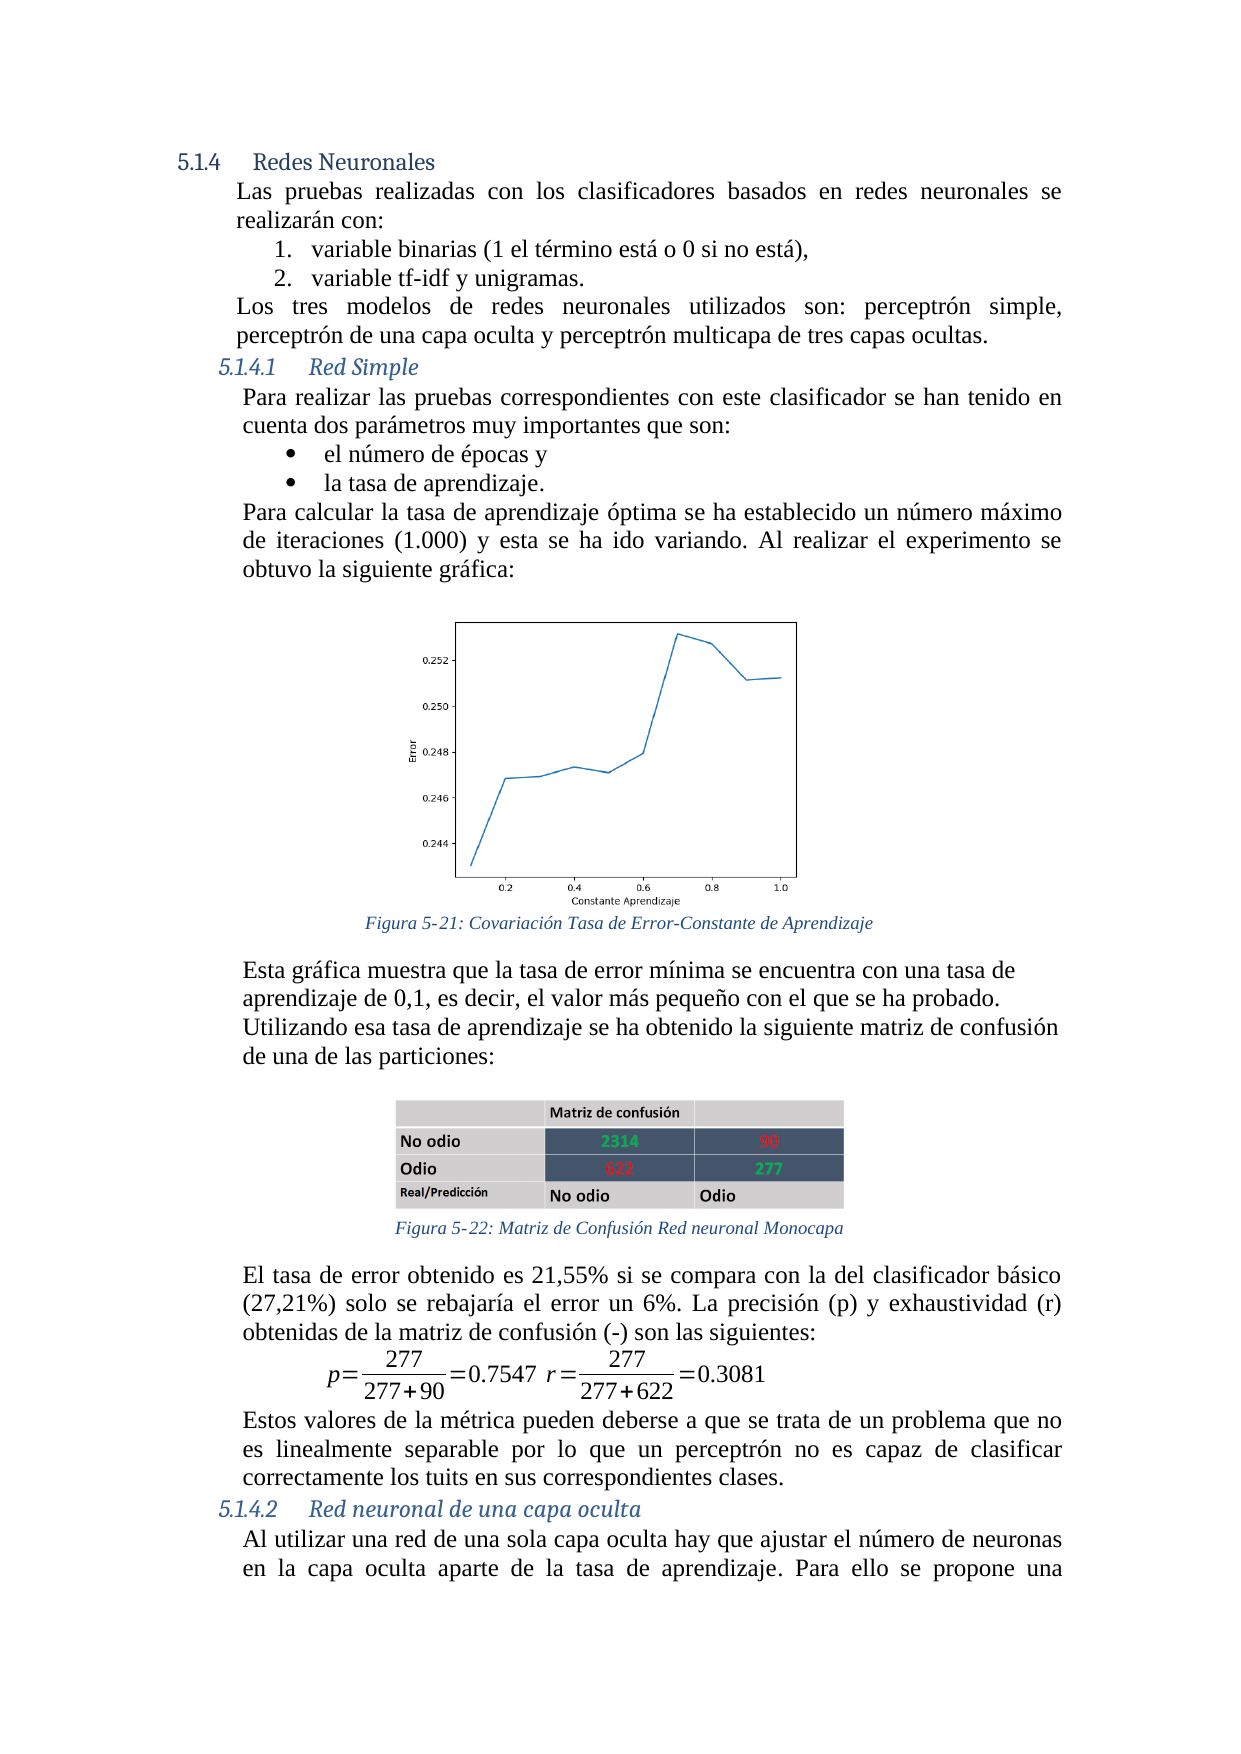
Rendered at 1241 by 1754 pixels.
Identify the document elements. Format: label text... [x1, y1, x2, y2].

subtitle Red neuronal de una capa oculta [218, 1495, 1063, 1524]
text Esta gráfica muestra que la tasa de error mínima se encuentra con una tasa de aprendizaje de 0,1, es decir, el valor más pequeño con el que se ha probado. Utilizando esa tasa de aprendizaje se ha obtenido la siguiente matriz de confusión de una de las particiones: [242, 955, 1063, 1070]
text Estos valores de la métrica pueden deberse a que se trata de un problema que no es linealmente separable por lo que un perceptrón no es capaz de clasificar correctamente los tuits en sus correspondientes clases. [242, 1405, 1063, 1491]
text Las pruebas realizadas con los clasificadores basados en redes neuronales se realizarán con: [236, 176, 1063, 234]
subtitle Redes Neuronales [177, 148, 1063, 176]
list la tasa de aprendizaje. [286, 468, 1063, 497]
picture [395, 1098, 845, 1218]
text El tasa de error obtenido es 21,55% si se compara con la del clasificador básico (27,21%) solo se rebajaría el error un 6%. La precisión (p) y exhaustividad (r) obtenidas de la matriz de confusión (-) son las siguientes: [242, 1260, 1063, 1346]
text Para realizar las pruebas correspondientes con este clasificador se han tenido en cuenta dos parámetros muy importantes que son: [242, 382, 1063, 439]
text Para calcular la tasa de aprendizaje óptima se ha establecido un número máximo de iteraciones (1.000) y esta se ha ido variando. Al realizar el experimento se obtuvo la siguiente gráfica: [242, 497, 1063, 583]
subtitle Red Simple [218, 353, 1063, 382]
picture [400, 583, 840, 913]
text Los tres modelos de redes neuronales utilizados son: perceptrón simple, perceptrón de una capa oculta y perceptrón multicapa de tres capas ocultas. [236, 291, 1063, 349]
list variable tf-idf y unigramas. [274, 263, 1063, 291]
list variable binarias (1 el término está o 0 si no está), [274, 234, 1063, 263]
list el número de épocas y [286, 439, 1063, 468]
